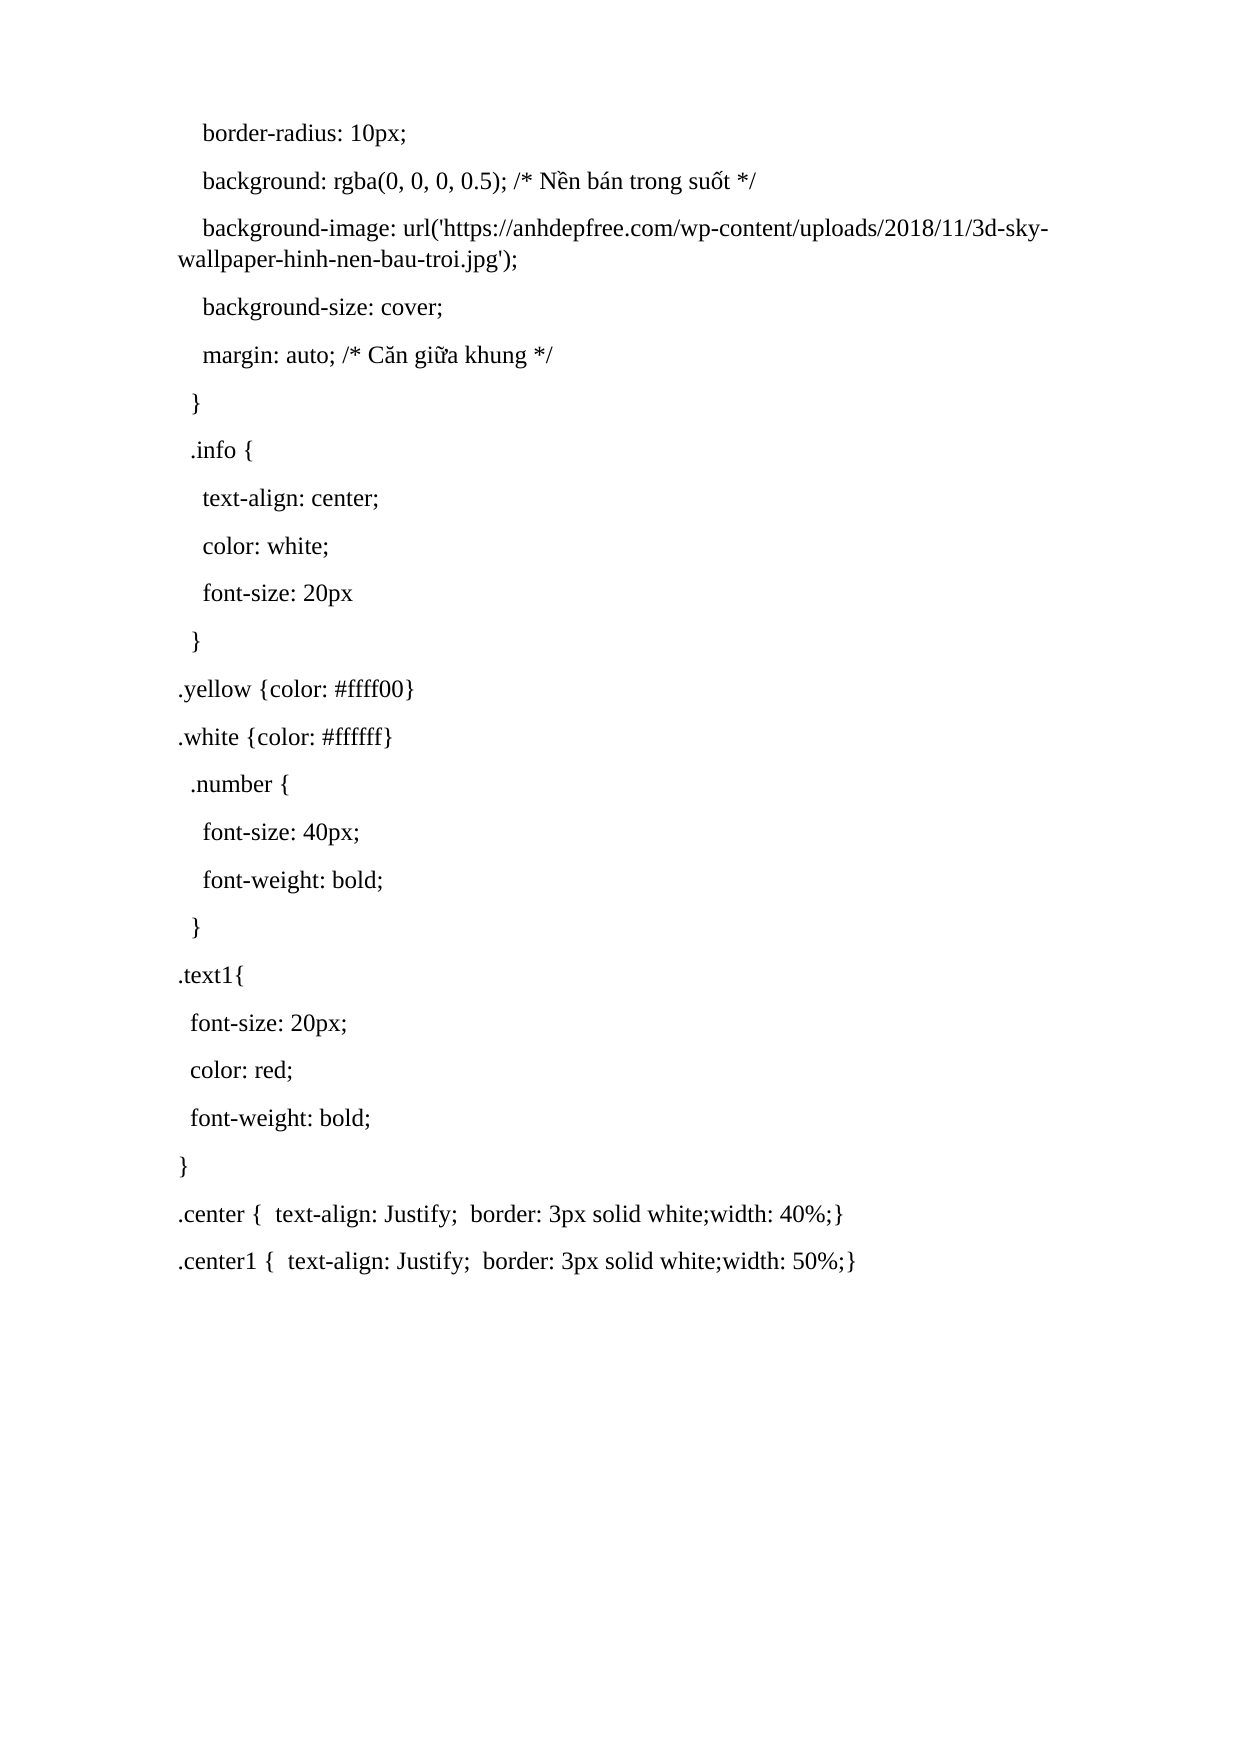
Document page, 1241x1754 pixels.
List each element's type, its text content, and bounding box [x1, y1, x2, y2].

text } [177, 1151, 1122, 1180]
text } [177, 626, 1122, 655]
text font-size: 40px; [177, 817, 1122, 846]
text background-image: url('https://anhdepfree.com/wp-content/uploads/2018/11/3d-sky-wallpaper-hinh-nen-bau-troi.jpg'); [177, 213, 1122, 273]
text color: white; [177, 531, 1122, 559]
text .center1 { text-align: Justify; border: 3px solid white;width: 50%;} [177, 1246, 1122, 1275]
text .text1{ [177, 960, 1122, 989]
text font-size: 20px [177, 578, 1122, 607]
text text-align: center; [177, 483, 1122, 512]
text color: red; [177, 1056, 1122, 1084]
text .number { [177, 769, 1122, 798]
text margin: auto; /* Căn giữa khung */ [177, 340, 1122, 369]
text .yellow {color: #ffff00} [177, 674, 1122, 703]
text background-size: cover; [177, 292, 1122, 321]
text font-weight: bold; [177, 1103, 1122, 1132]
text .info { [177, 435, 1122, 464]
text .white {color: #ffffff} [177, 722, 1122, 750]
text } [177, 912, 1122, 941]
text border-radius: 10px; [177, 118, 1122, 147]
text } [177, 388, 1122, 416]
text .center { text-align: Justify; border: 3px solid white;width: 40%;} [177, 1199, 1122, 1227]
text font-size: 20px; [177, 1008, 1122, 1037]
text font-weight: bold; [177, 865, 1122, 893]
text background: rgba(0, 0, 0, 0.5); /* Nền bán trong suốt */ [177, 166, 1122, 194]
